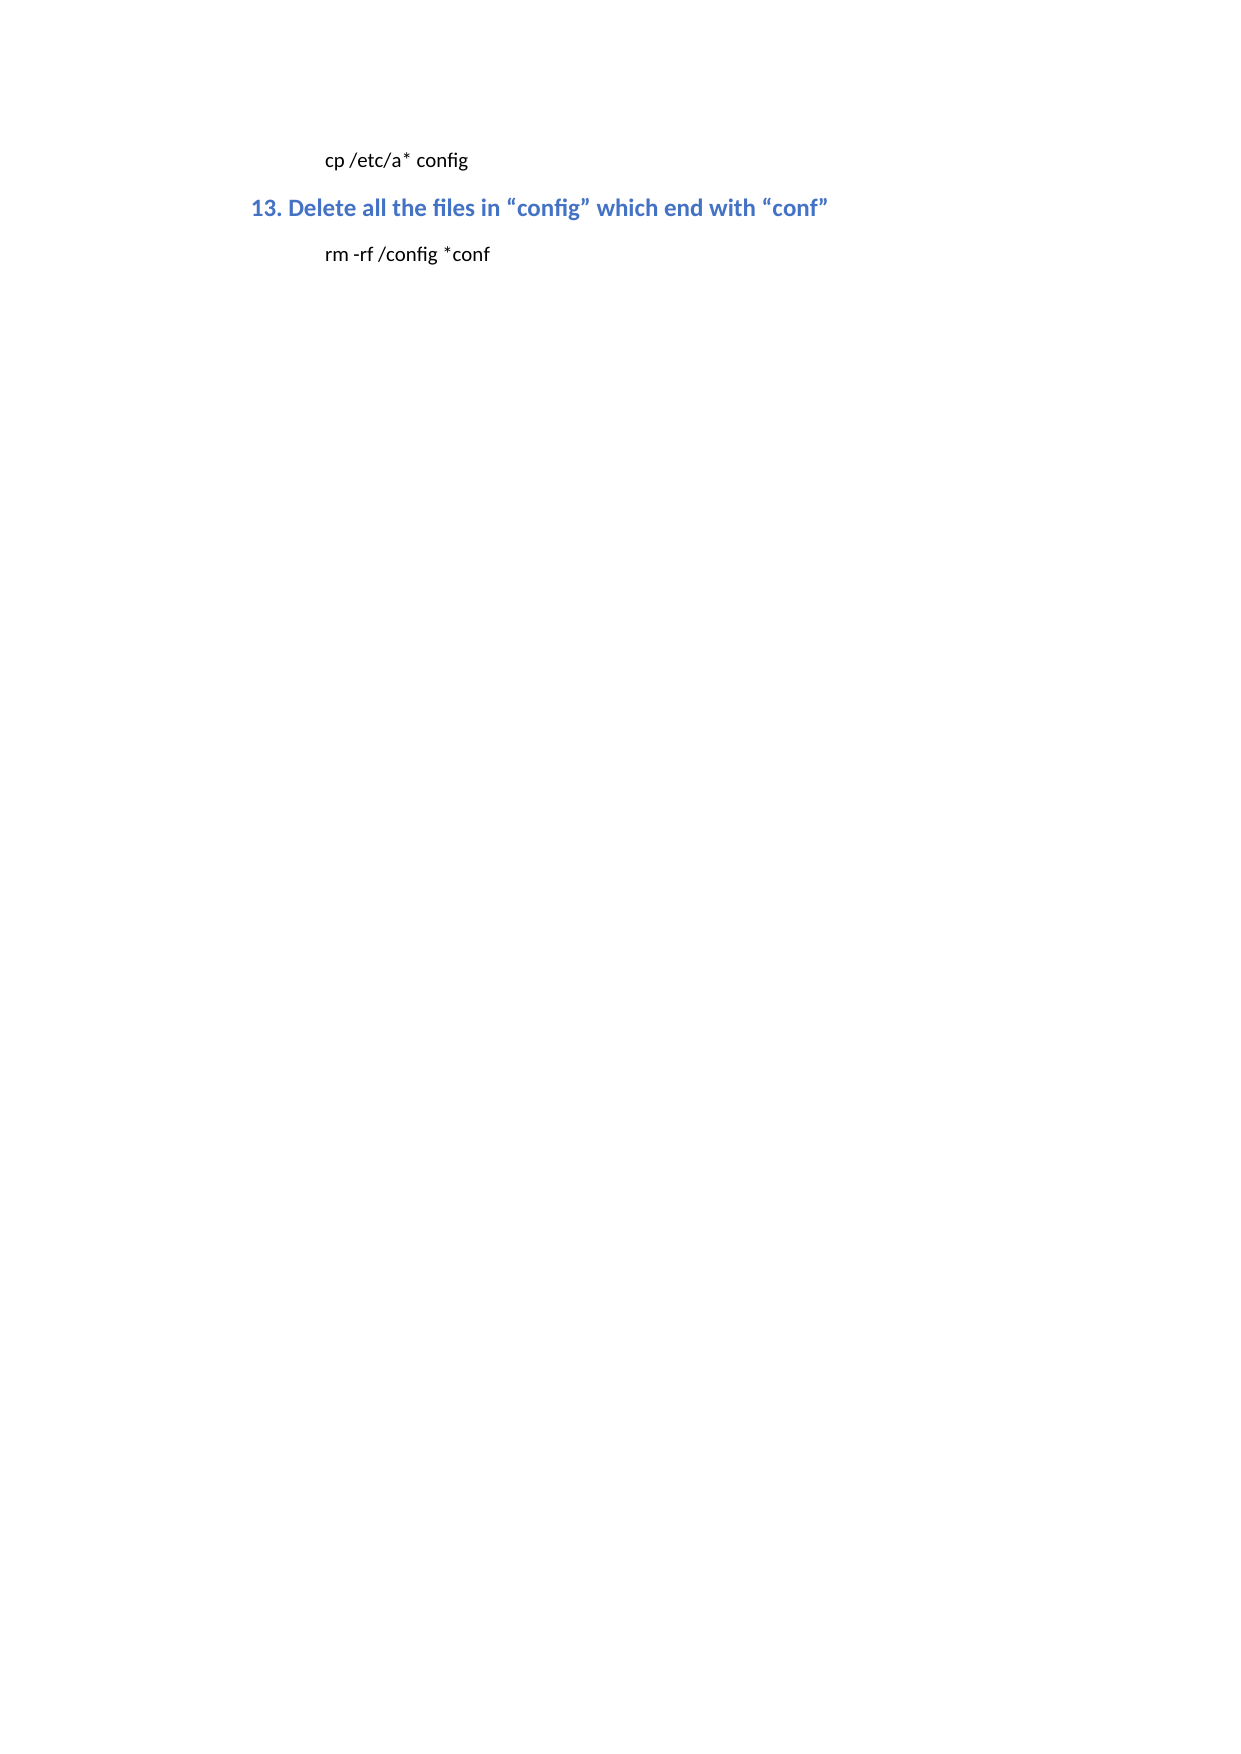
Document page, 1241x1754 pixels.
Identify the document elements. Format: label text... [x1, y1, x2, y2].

list Delete all the files in “config” which end with “conf” [251, 192, 1063, 222]
text rm -rf /config *conf [251, 241, 1063, 267]
text cp /etc/a* config [251, 148, 1063, 173]
